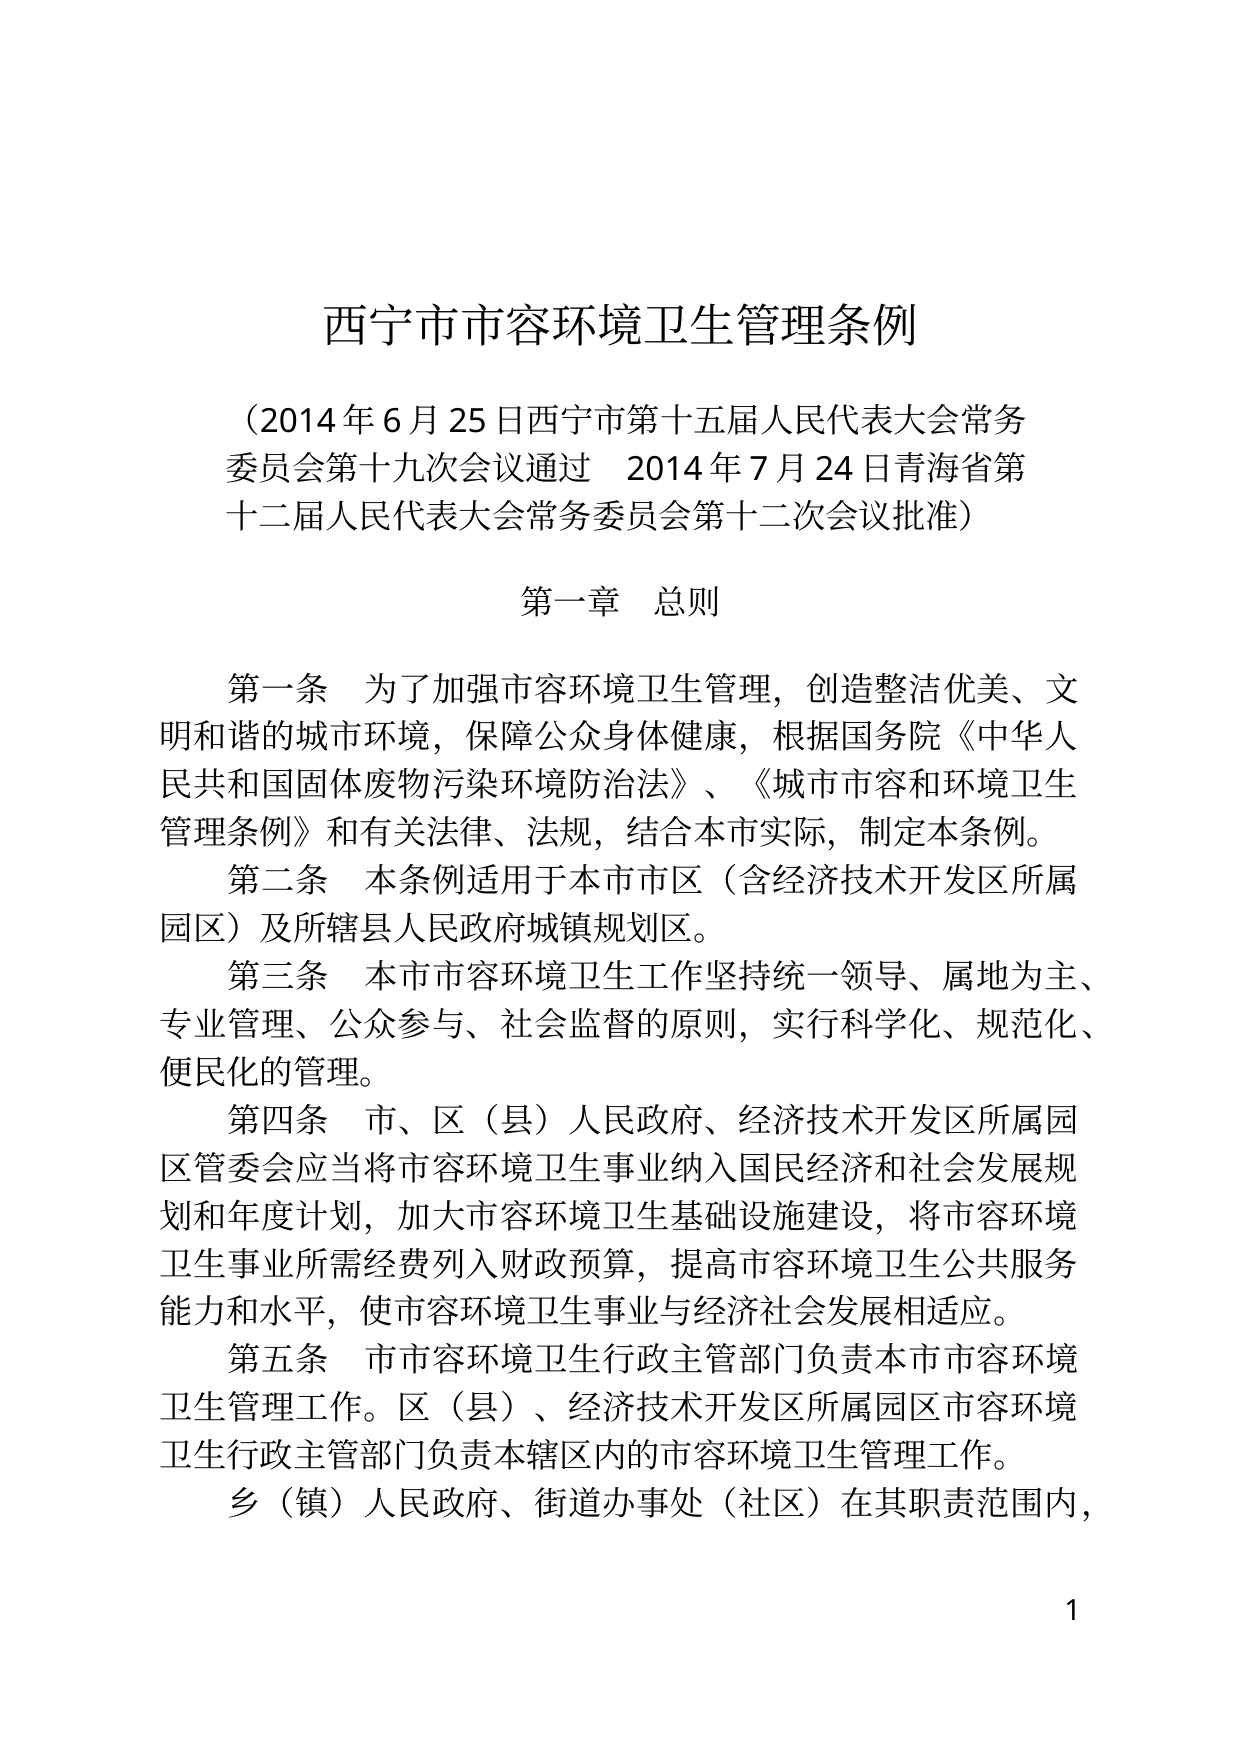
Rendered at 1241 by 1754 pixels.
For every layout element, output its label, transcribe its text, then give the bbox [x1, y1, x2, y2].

text （2014年6月25日西宁市第十五届人民代表大会常务委员会第十九次会议通过 2014年7月24日青海省第十二届人民代表大会常务委员会第十二次会议批准） [159, 394, 1027, 538]
text 第一条 为了加强市容环境卫生管理，创造整洁优美、文明和谐的城市环境，保障公众身体健康，根据国务院《中华人民共和国固体废物污染环境防治法》、《城市市容和环境卫生管理条例》和有关法律、法规，结合本市实际，制定本条例。 [159, 663, 1081, 854]
text 第二条 本条例适用于本市市区（含经济技术开发区所属园区）及所辖县人民政府城镇规划区。 [159, 854, 1081, 950]
text 第五条 市市容环境卫生行政主管部门负责本市市容环境卫生管理工作。区（县）、经济技术开发区所属园区市容环境卫生行政主管部门负责本辖区内的市容环境卫生管理工作。 [159, 1333, 1081, 1477]
text 第三条 本市市容环境卫生工作坚持统一领导、属地为主、专业管理、公众参与、社会监督的原则，实行科学化、规范化、便民化的管理。 [159, 950, 1081, 1094]
text 第一章 总则 [159, 576, 1081, 624]
text 第四条 市、区（县）人民政府、经济技术开发区所属园区管委会应当将市容环境卫生事业纳入国民经济和社会发展规划和年度计划，加大市容环境卫生基础设施建设，将市容环境卫生事业所需经费列入财政预算，提高市容环境卫生公共服务能力和水平，使市容环境卫生事业与经济社会发展相适应。 [159, 1094, 1081, 1333]
text 西宁市市容环境卫生管理条例 [159, 289, 1081, 355]
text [159, 1477, 1081, 1525]
